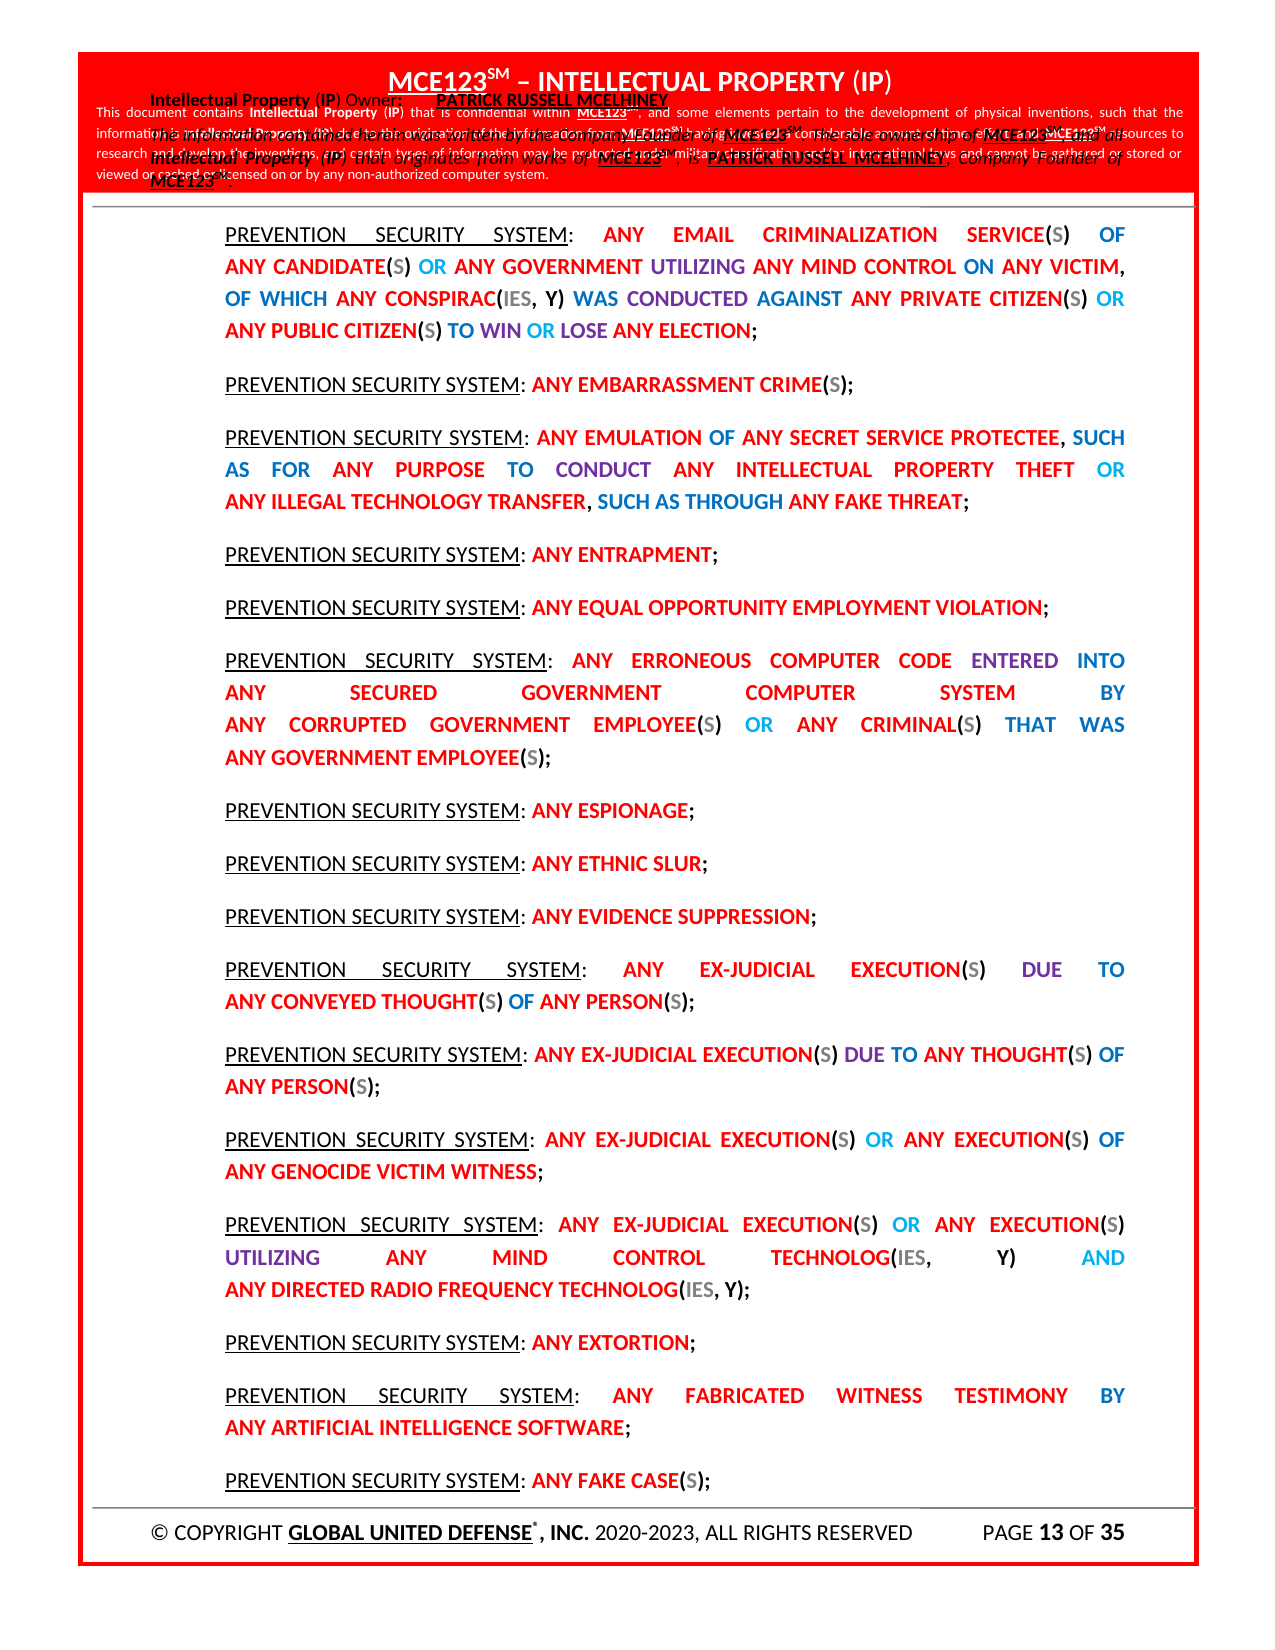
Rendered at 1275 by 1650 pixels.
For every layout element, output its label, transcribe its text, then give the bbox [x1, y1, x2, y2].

text PREVENTION SECURITY SYSTEM: ANY ERRONEOUS COMPUTER CODE ENTERED INTO ANY SECURED GOVERNMENT COMPUTER SYSTEM BY ANY CORRUPTED GOVERNMENT EMPLOYEE(S) OR ANY CRIMINAL(S) THAT WAS ANY GOVERNMENT EMPLOYEE(S); [225, 646, 1125, 771]
text PREVENTION SECURITY SYSTEM: ANY EVIDENCE SUPPRESSION; [225, 902, 1125, 930]
text PREVENTION SECURITY SYSTEM: ANY EX-JUDICIAL EXECUTION(S) DUE TO ANY THOUGHT(S) OF ANY PERSON(S); [225, 1040, 1125, 1100]
text PREVENTION SECURITY SYSTEM: ANY EQUAL OPPORTUNITY EMPLOYMENT VIOLATION; [225, 593, 1125, 621]
text PREVENTION SECURITY SYSTEM: ANY EX-JUDICIAL EXECUTION(S) OR ANY EXECUTION(S) UTILIZING ANY MIND CONTROL TECHNOLOG(IES, Y) AND ANY DIRECTED RADIO FREQUENCY TECHNOLOG(IES, Y); [225, 1210, 1125, 1303]
text PREVENTION SECURITY SYSTEM: ANY EMAIL CRIMINALIZATION SERVICE(S) OF ANY CANDIDATE(S) OR ANY GOVERNMENT UTILIZING ANY MIND CONTROL ON ANY VICTIM, OF WHICH ANY CONSPIRAC(IES, Y) WAS CONDUCTED AGAINST ANY PRIVATE CITIZEN(S) OR ANY PUBLIC CITIZEN(S) TO WIN OR LOSE ANY ELECTION; [225, 220, 1125, 345]
text PREVENTION SECURITY SYSTEM: ANY ENTRAPMENT; [225, 540, 1125, 568]
text PREVENTION SECURITY SYSTEM: ANY EX-JUDICIAL EXECUTION(S) DUE TO ANY CONVEYED THOUGHT(S) OF ANY PERSON(S); [225, 955, 1125, 1015]
text PREVENTION SECURITY SYSTEM: ANY ETHNIC SLUR; [225, 849, 1125, 877]
text PREVENTION SECURITY SYSTEM: ANY FABRICATED WITNESS TESTIMONY BY ANY ARTIFICIAL INTELLIGENCE SOFTWARE; [225, 1381, 1125, 1441]
text PREVENTION SECURITY SYSTEM: ANY EXTORTION; [225, 1328, 1125, 1356]
text PREVENTION SECURITY SYSTEM: ANY ESPIONAGE; [225, 796, 1125, 824]
text PREVENTION SECURITY SYSTEM: ANY EMBARRASSMENT CRIME(S); [225, 370, 1125, 398]
text PREVENTION SECURITY SYSTEM: ANY FAKE CASE(S); [225, 1466, 1125, 1494]
text PREVENTION SECURITY SYSTEM: ANY EX-JUDICIAL EXECUTION(S) OR ANY EXECUTION(S) OF ANY GENOCIDE VICTIM WITNESS; [225, 1125, 1125, 1185]
text PREVENTION SECURITY SYSTEM: ANY EMULATION OF ANY SECRET SERVICE PROTECTEE, SUCH AS FOR ANY PURPOSE TO CONDUCT ANY INTELLECTUAL PROPERTY THEFT OR ANY ILLEGAL TECHNOLOGY TRANSFER, SUCH AS THROUGH ANY FAKE THREAT; [225, 423, 1125, 515]
